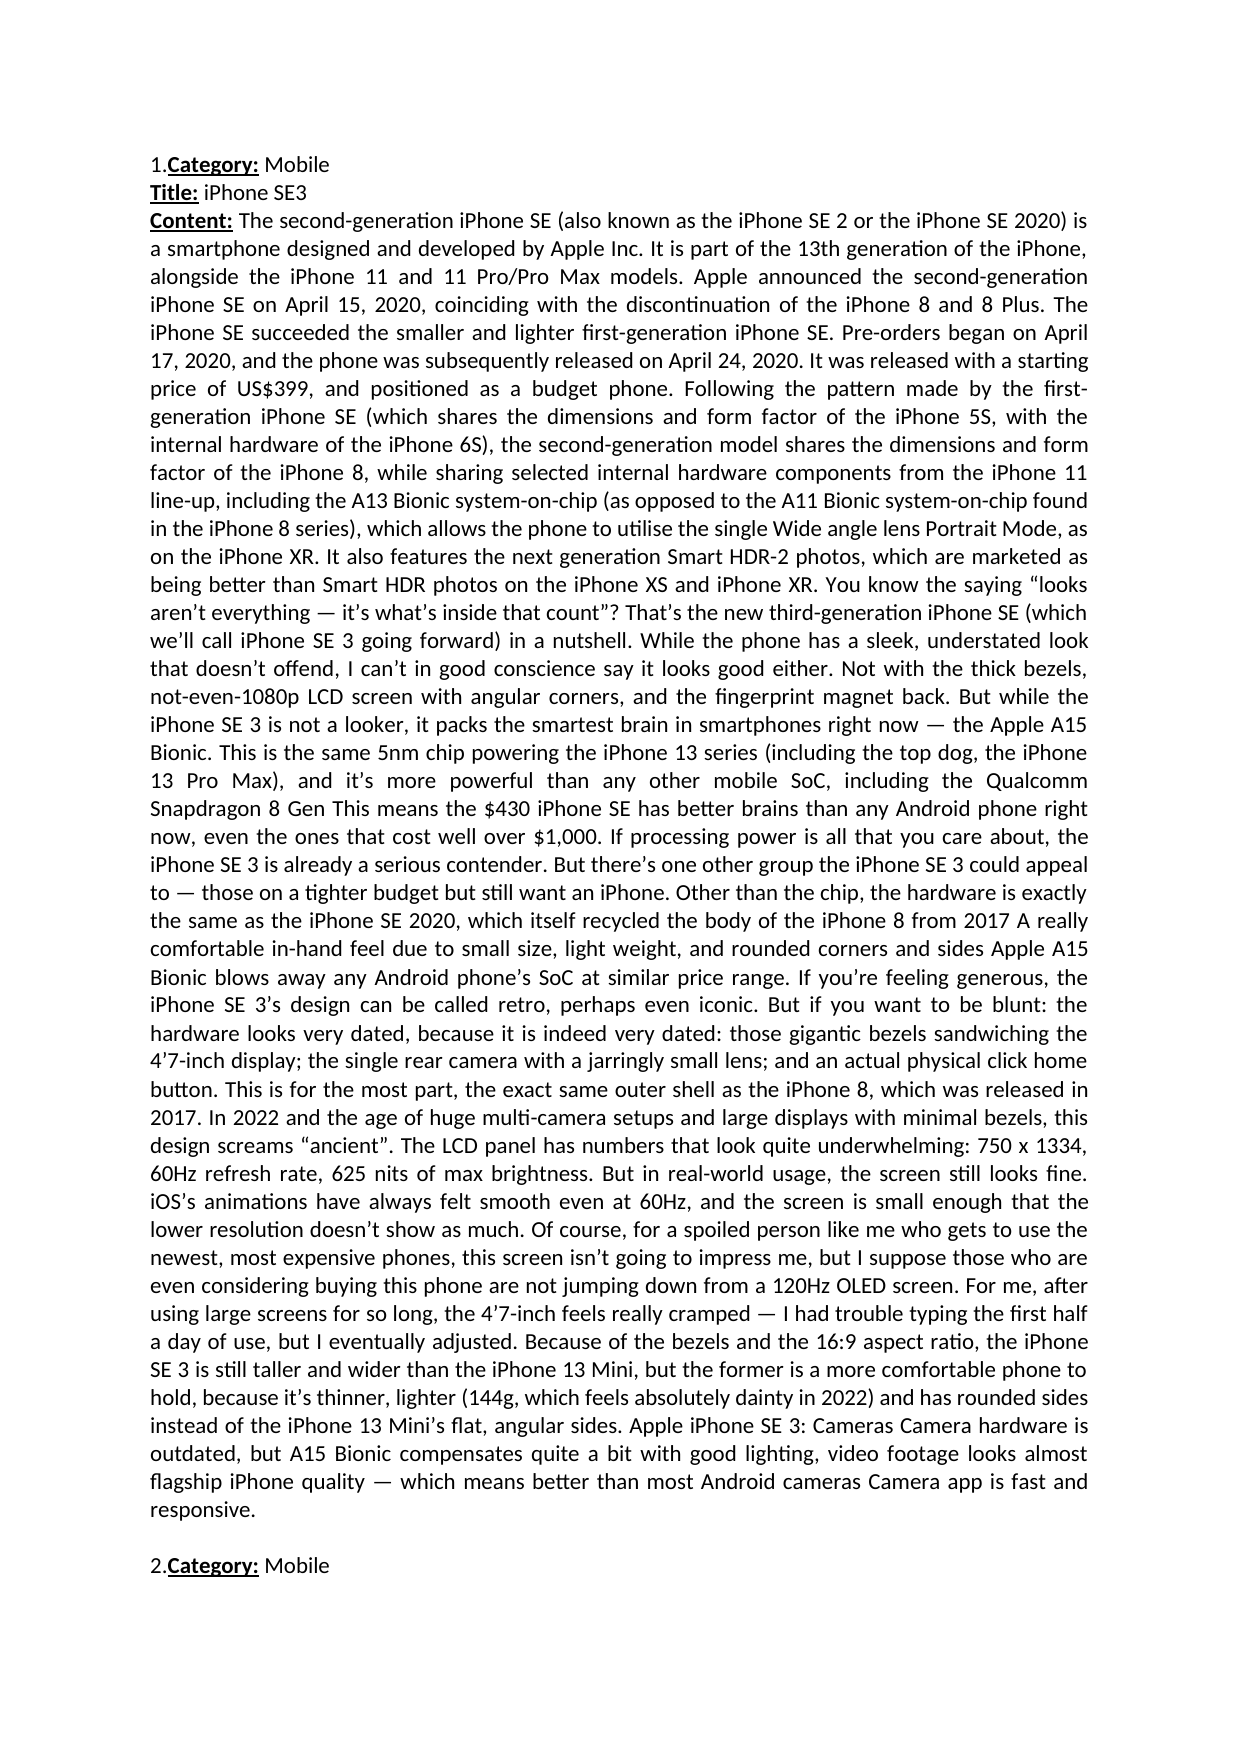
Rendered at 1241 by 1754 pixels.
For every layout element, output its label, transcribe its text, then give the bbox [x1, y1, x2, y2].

text Title: iPhone SE3 [150, 178, 199, 202]
text Content: The second-generation iPhone SE (also known as the iPhone SE 2 or the iPhone SE 2020) is a smartphone designed and developed by Apple Inc. It is part of the 13th generation of the iPhone, alongside the iPhone 11 and 11 Pro/Pro Max models. Apple announced the second-generation iPhone SE on April 15, 2020, coinciding with the discontinuation of the iPhone 8 and 8 Plus. The iPhone SE succeeded the smaller and lighter first-generation iPhone SE. Pre-orders began on April 17, 2020, and the phone was subsequently released on April 24, 2020. It was released with a starting price of US$399, and positioned as a budget phone. Following the pattern made by the first-generation iPhone SE (which shares the dimensions and form factor of the iPhone 5S, with the internal hardware of the iPhone 6S), the second-generation model shares the dimensions and form factor of the iPhone 8, while sharing selected internal hardware components from the iPhone 11 line-up, including the A13 Bionic system-on-chip (as opposed to the A11 Bionic system-on-chip found in the iPhone 8 series), which allows the phone to utilise the single Wide angle lens Portrait Mode, as on the iPhone XR. It also features the next generation Smart HDR-2 photos, which are marketed as being better than Smart HDR photos on the iPhone XS and iPhone XR. You know the saying “looks aren’t everything — it’s what’s inside that count”? That’s the new third-generation iPhone SE (which we’ll call iPhone SE 3 going forward) in a nutshell. While the phone has a sleek, understated look that doesn’t offend, I can’t in good conscience say it looks good either. Not with the thick bezels, not-even-1080p LCD screen with angular corners, and the fingerprint magnet back. But while the iPhone SE 3 is not a looker, it packs the smartest brain in smartphones right now — the Apple A15 Bionic. This is the same 5nm chip powering the iPhone 13 series (including the top dog, the iPhone 13 Pro Max), and it’s more powerful than any other mobile SoC, including the Qualcomm Snapdragon 8 Gen This means the $430 iPhone SE has better brains than any Android phone right now, even the ones that cost well over $1,000. If processing power is all that you care about, the iPhone SE 3 is already a serious contender. But there’s one other group the iPhone SE 3 could appeal to — those on a tighter budget but still want an iPhone. Other than the chip, the hardware is exactly the same as the iPhone SE 2020, which itself recycled the body of the iPhone 8 from 2017 A really comfortable in-hand feel due to small size, light weight, and rounded corners and sides Apple A15 Bionic blows away any Android phone’s SoC at similar price range. If you’re feeling generous, the iPhone SE 3’s design can be called retro, perhaps even iconic. But if you want to be blunt: the hardware looks very dated, because it is indeed very dated: those gigantic bezels sandwiching the 4’7-inch display; the single rear camera with a jarringly small lens; and an actual physical click home button. This is for the most part, the exact same outer shell as the iPhone 8, which was released in 2017. In 2022 and the age of huge multi-camera setups and large displays with minimal bezels, this design screams “ancient”. The LCD panel has numbers that look quite underwhelming: 750 x 1334, 60Hz refresh rate, 625 nits of max brightness. But in real-world usage, the screen still looks fine. iOS’s animations have always felt smooth even at 60Hz, and the screen is small enough that the lower resolution doesn’t show as much. Of course, for a spoiled person like me who gets to use the newest, most expensive phones, this screen isn’t going to impress me, but I suppose those who are even considering buying this phone are not jumping down from a 120Hz OLED screen. For me, after using large screens for so long, the 4’7-inch feels really cramped — I had trouble typing the first half a day of use, but I eventually adjusted. Because of the bezels and the 16:9 aspect ratio, the iPhone SE 3 is still taller and wider than the iPhone 13 Mini, but the former is a more comfortable phone to hold, because it’s thinner, lighter (144g, which feels absolutely dainty in 2022) and has rounded sides instead of the iPhone 13 Mini’s flat, angular sides. Apple iPhone SE 3: Cameras Camera hardware is outdated, but A15 Bionic compensates quite a bit with good lighting, video footage looks almost flagship iPhone quality — which means better than most Android cameras Camera app is fast and responsive. [150, 206, 1090, 1523]
text 1.Category: Mobile [150, 150, 259, 178]
text 2.Category: Mobile [264, 1551, 1090, 1579]
text Title: iPhone SE3 [204, 178, 1090, 206]
text 1.Category: Mobile [264, 150, 1090, 178]
text 2.Category: Mobile [150, 1551, 259, 1579]
